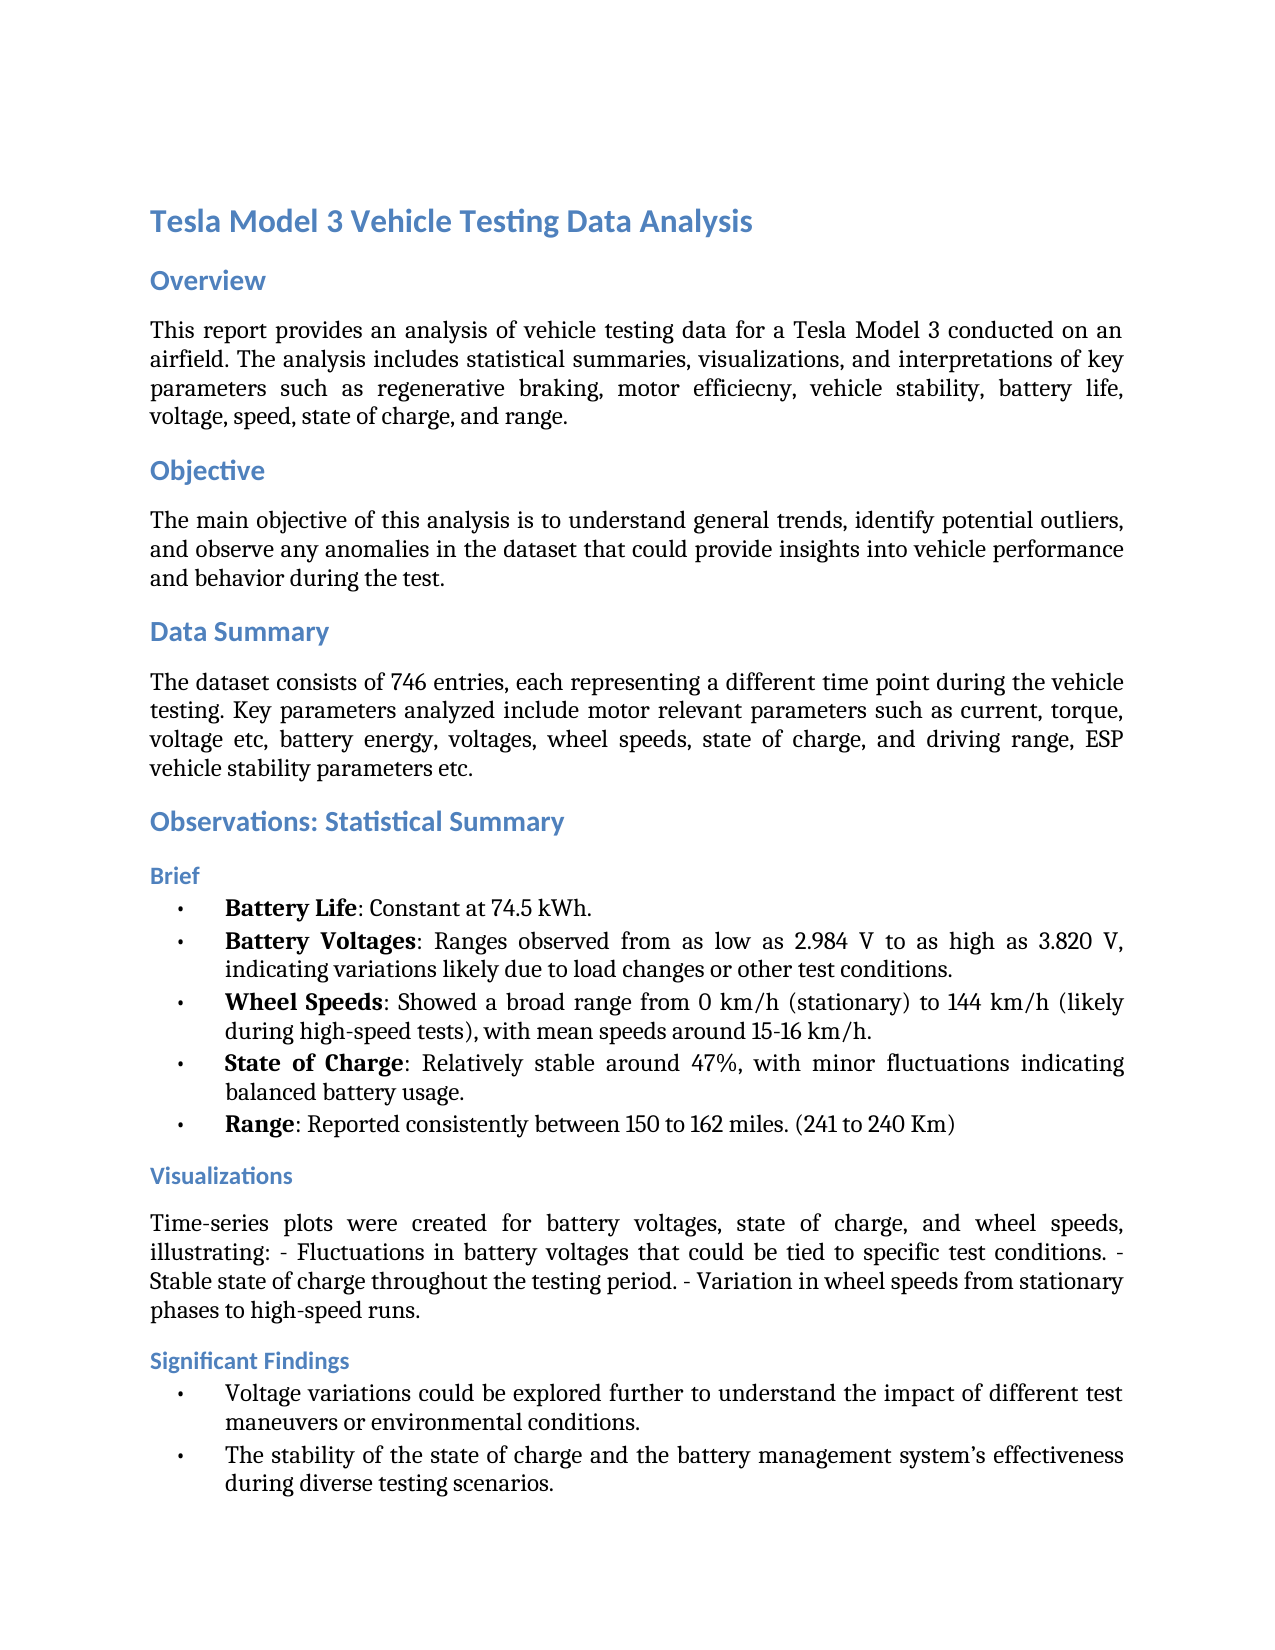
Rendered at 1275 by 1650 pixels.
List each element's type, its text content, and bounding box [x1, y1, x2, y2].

text Time-series plots were created for battery voltages, state of charge, and wheel speeds, illustrating: - Fluctuations in battery voltages that could be tied to specific test conditions. - Stable state of charge throughout the testing period. - Variation in wheel speeds from stationary phases to high-speed runs. [150, 1209, 1125, 1324]
list Voltage variations could be explored further to understand the impact of different test maneuvers or environmental conditions. [175, 1379, 1125, 1437]
subtitle Significant Findings [150, 1345, 1125, 1376]
subtitle Observations: Statistical Summary [150, 803, 1125, 839]
list Range: Reported consistently between 150 to 162 miles. (241 to 240 Km) [175, 1110, 1125, 1139]
list Battery Voltages: Ranges observed from as low as 2.984 V to as high as 3.820 V, indicating variations likely due to load changes or other test conditions. [175, 927, 1125, 984]
list Wheel Speeds: Showed a broad range from 0 km/h (stationary) to 144 km/h (likely during high-speed tests), with mean speeds around 15-16 km/h. [175, 988, 1125, 1045]
subtitle Visualizations [150, 1160, 1125, 1191]
list State of Charge: Relatively stable around 47%, with minor fluctuations indicating balanced battery usage. [175, 1049, 1125, 1107]
text The main objective of this analysis is to understand general trends, identify potential outliers, and observe any anomalies in the dataset that could provide insights into vehicle performance and behavior during the test. [150, 506, 1125, 592]
text This report provides an analysis of vehicle testing data for a Tesla Model 3 conducted on an airfield. The analysis includes statistical summaries, visualizations, and interpretations of key parameters such as regenerative braking, motor efficiecny, vehicle stability, battery life, voltage, speed, state of charge, and range. [150, 316, 1125, 431]
subtitle Objective [150, 452, 1125, 487]
subtitle Data Summary [150, 613, 1125, 649]
subtitle Overview [150, 262, 1125, 297]
list The stability of the state of charge and the battery management system’s effectiveness during diverse testing scenarios. [175, 1441, 1125, 1498]
subtitle Brief [150, 860, 1125, 890]
text The dataset consists of 746 entries, each representing a different time point during the vehicle testing. Key parameters analyzed include motor relevant parameters such as current, torque, voltage etc, battery energy, voltages, wheel speeds, state of charge, and driving range, ESP vehicle stability parameters etc. [150, 668, 1125, 783]
subtitle Tesla Model 3 Vehicle Testing Data Analysis [150, 200, 1125, 241]
list Battery Life: Constant at 74.5 kWh. [175, 894, 1125, 923]
